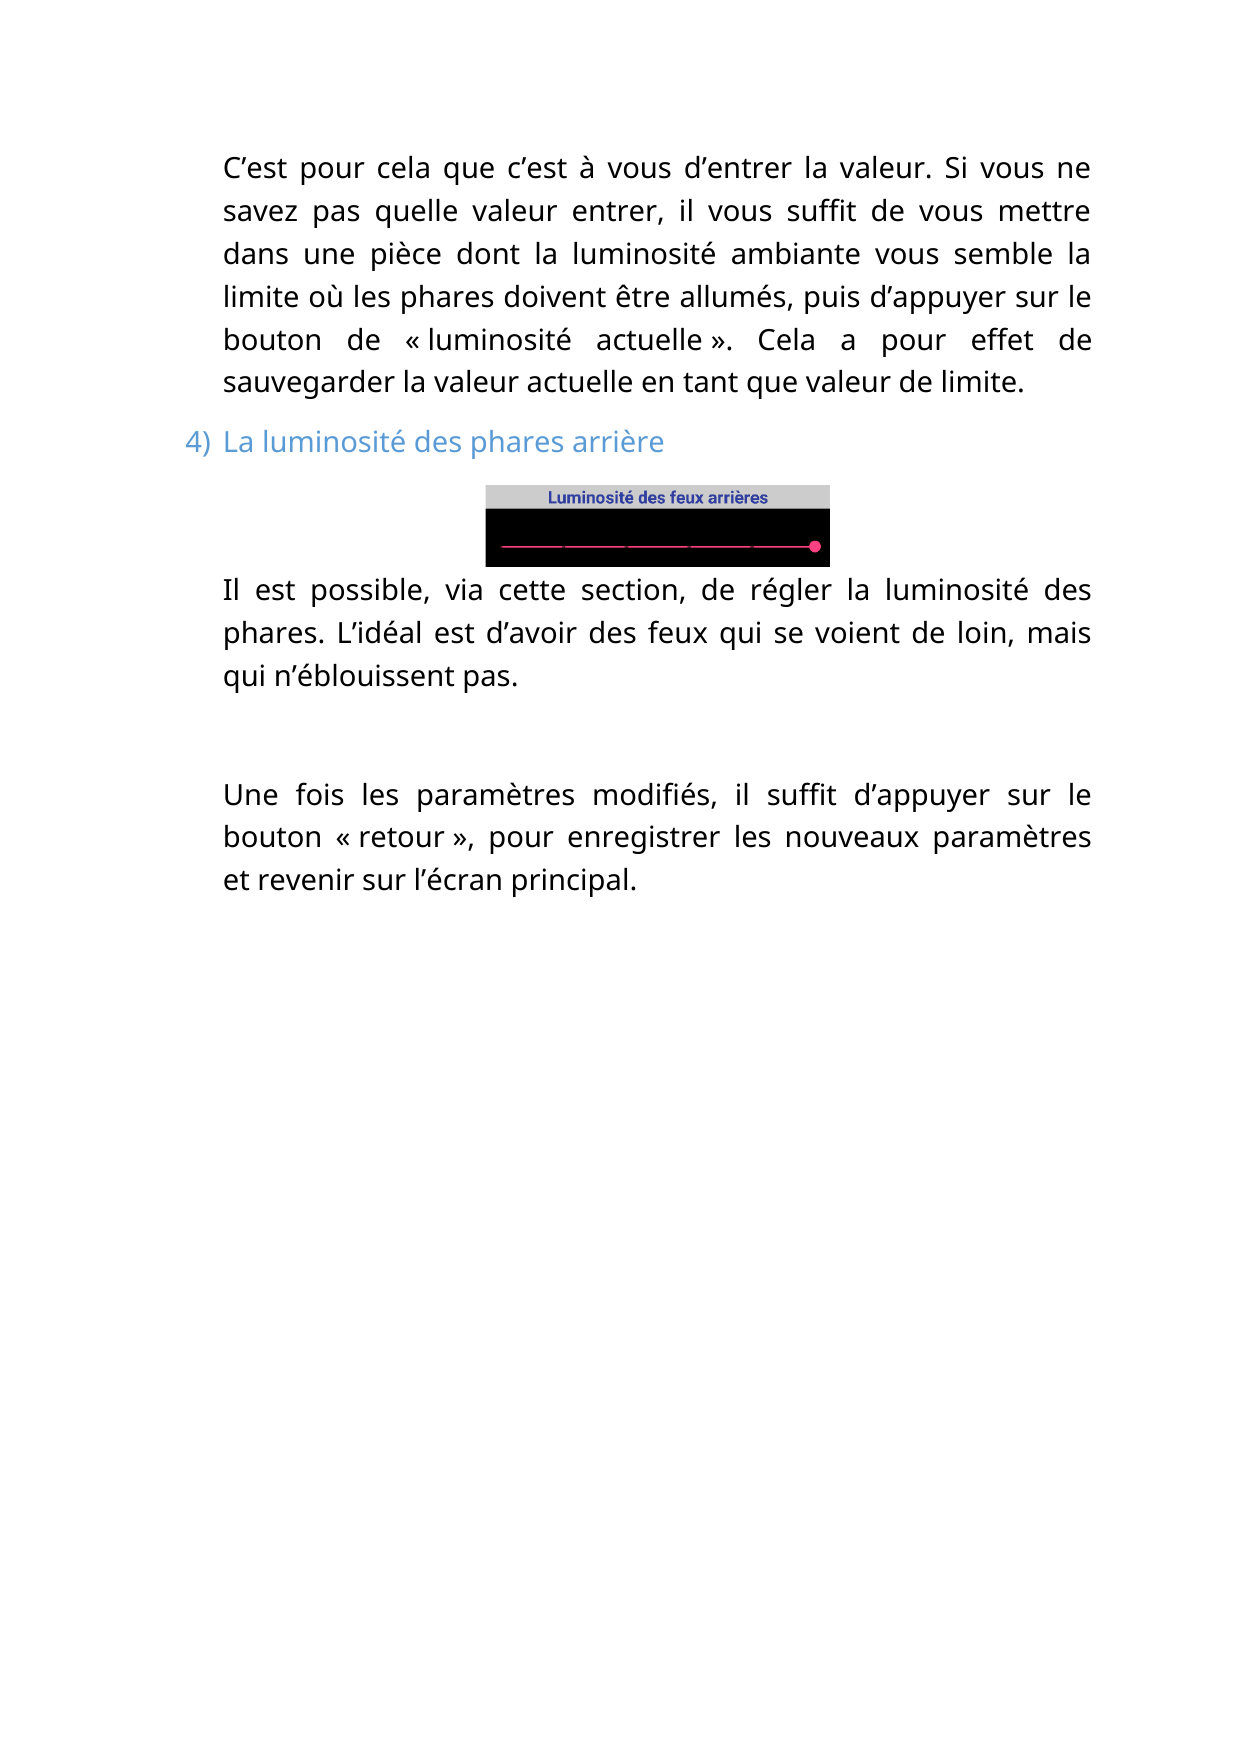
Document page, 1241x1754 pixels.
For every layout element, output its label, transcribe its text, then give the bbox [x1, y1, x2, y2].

picture [485, 485, 830, 567]
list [223, 148, 1093, 401]
subtitle La luminosité des phares arrière [185, 421, 1093, 461]
list Une fois les paramètres modifiés, il suffit d’appuyer sur le bouton « retour », pour enregistrer les nouveaux paramètres et revenir sur l’écran principal. [223, 774, 1093, 899]
list Il est possible, via cette section, de régler la luminosité des phares. L’idéal est d’avoir des feux qui se voient de loin, mais qui n’éblouissent pas. [223, 569, 1093, 695]
